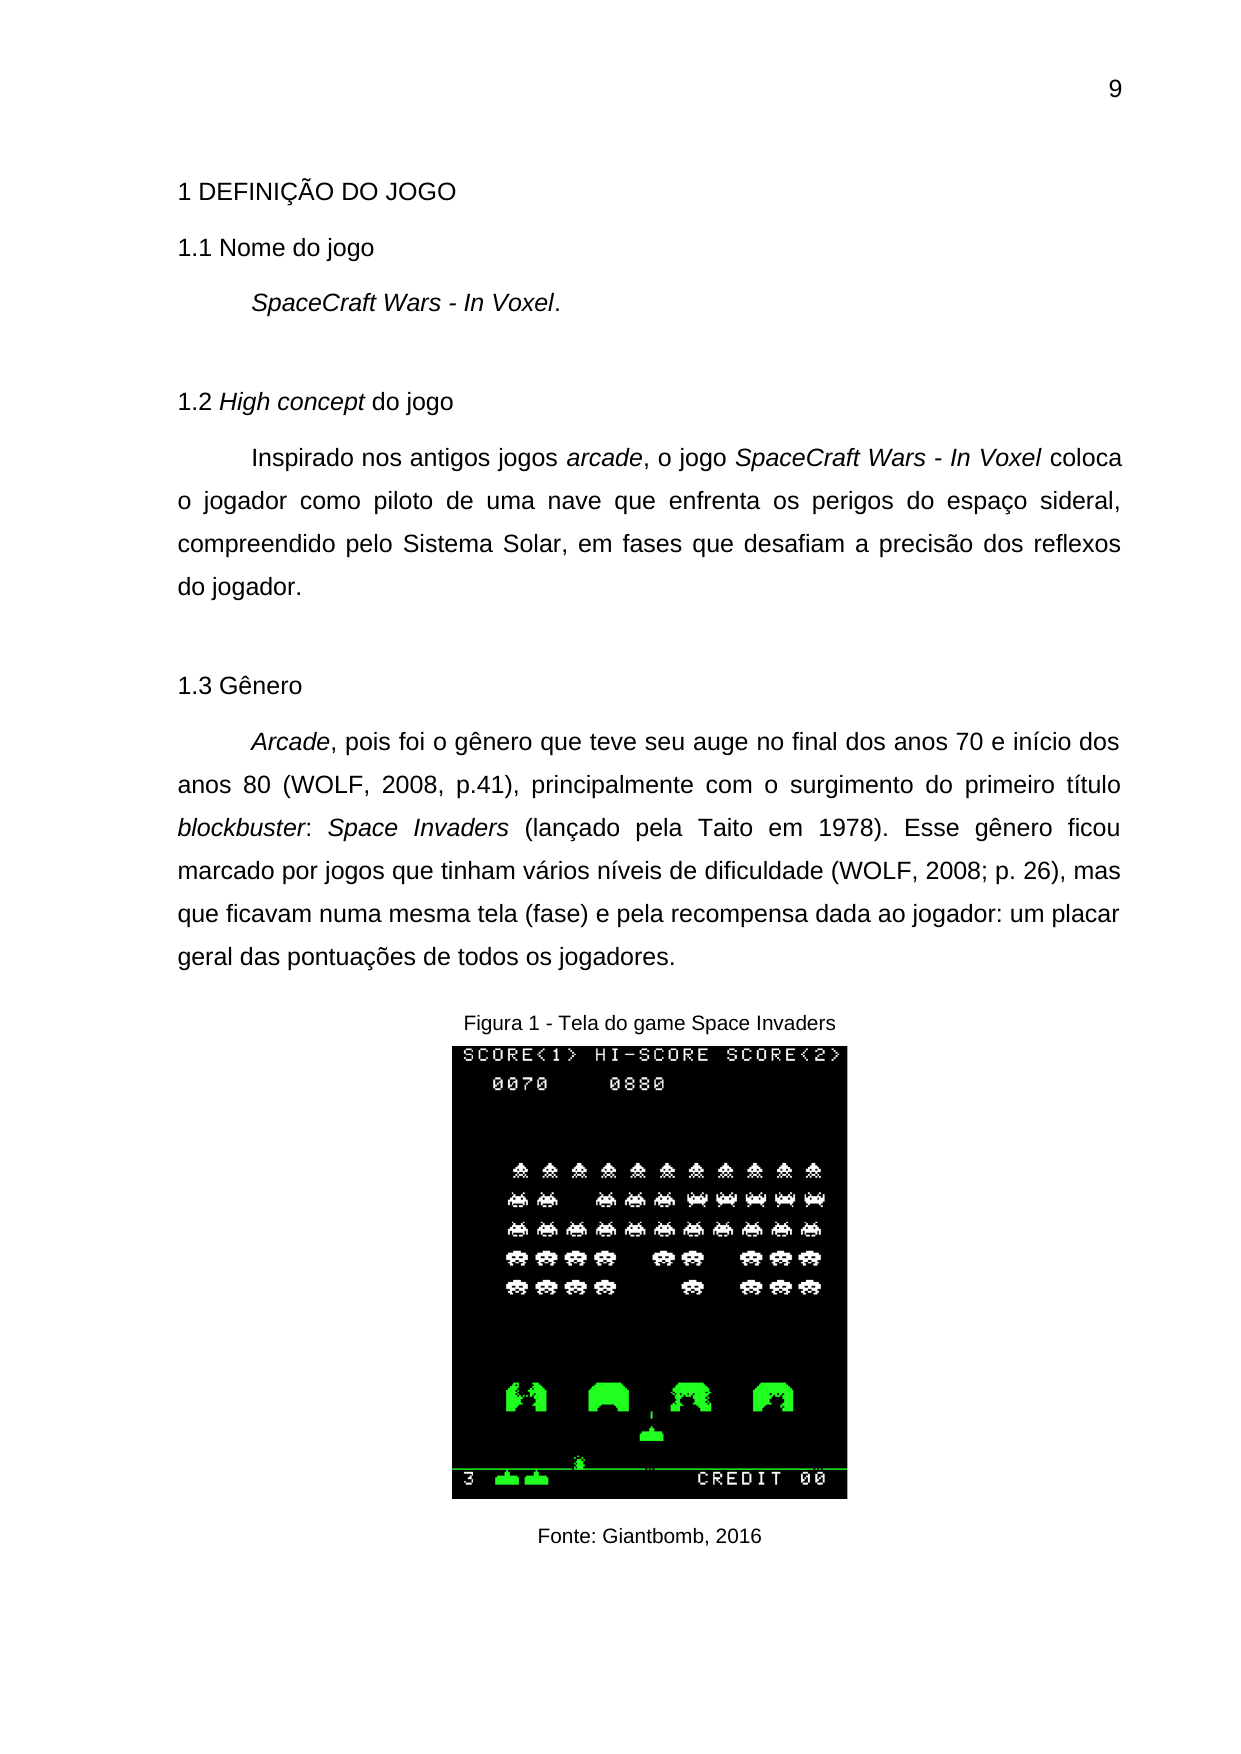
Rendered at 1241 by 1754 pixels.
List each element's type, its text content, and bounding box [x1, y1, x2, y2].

text 1.3 Gênero [177, 671, 1122, 700]
text 1.2 High concept do jogo [177, 387, 1122, 416]
text 1 DEFINIÇÃO DO JOGO [177, 177, 1122, 206]
text Arcade, pois foi o gênero que teve seu auge no final dos anos 70 e início dos anos 80 (WOLF, 2008, p.41), principalmente com o surgimento do primeiro título blockbuster: Space Invaders (lançado pela Taito em 1978). Esse gênero ficou marcado por jogos que tinham vários níveis de dificuldade (WOLF, 2008; p. 26), mas que ficavam numa mesma tela (fase) e pela recompensa dada ao jogador: um placar geral das pontuações de todos os jogadores. [177, 727, 1122, 971]
text Inspirado nos antigos jogos arcade, o jogo SpaceCraft Wars - In Voxel coloca o jogador como piloto de uma nave que enfrenta os perigos do espaço sideral, compreendido pelo Sistema Solar, em fases que desafiam a precisão dos reflexos do jogador. [177, 443, 1122, 601]
text SpaceCraft Wars - In Voxel. [177, 288, 1122, 317]
picture [452, 1046, 848, 1499]
text 1.1 Nome do jogo [177, 233, 1122, 262]
text Fonte: Giantbomb, 2016 [177, 1524, 1122, 1548]
